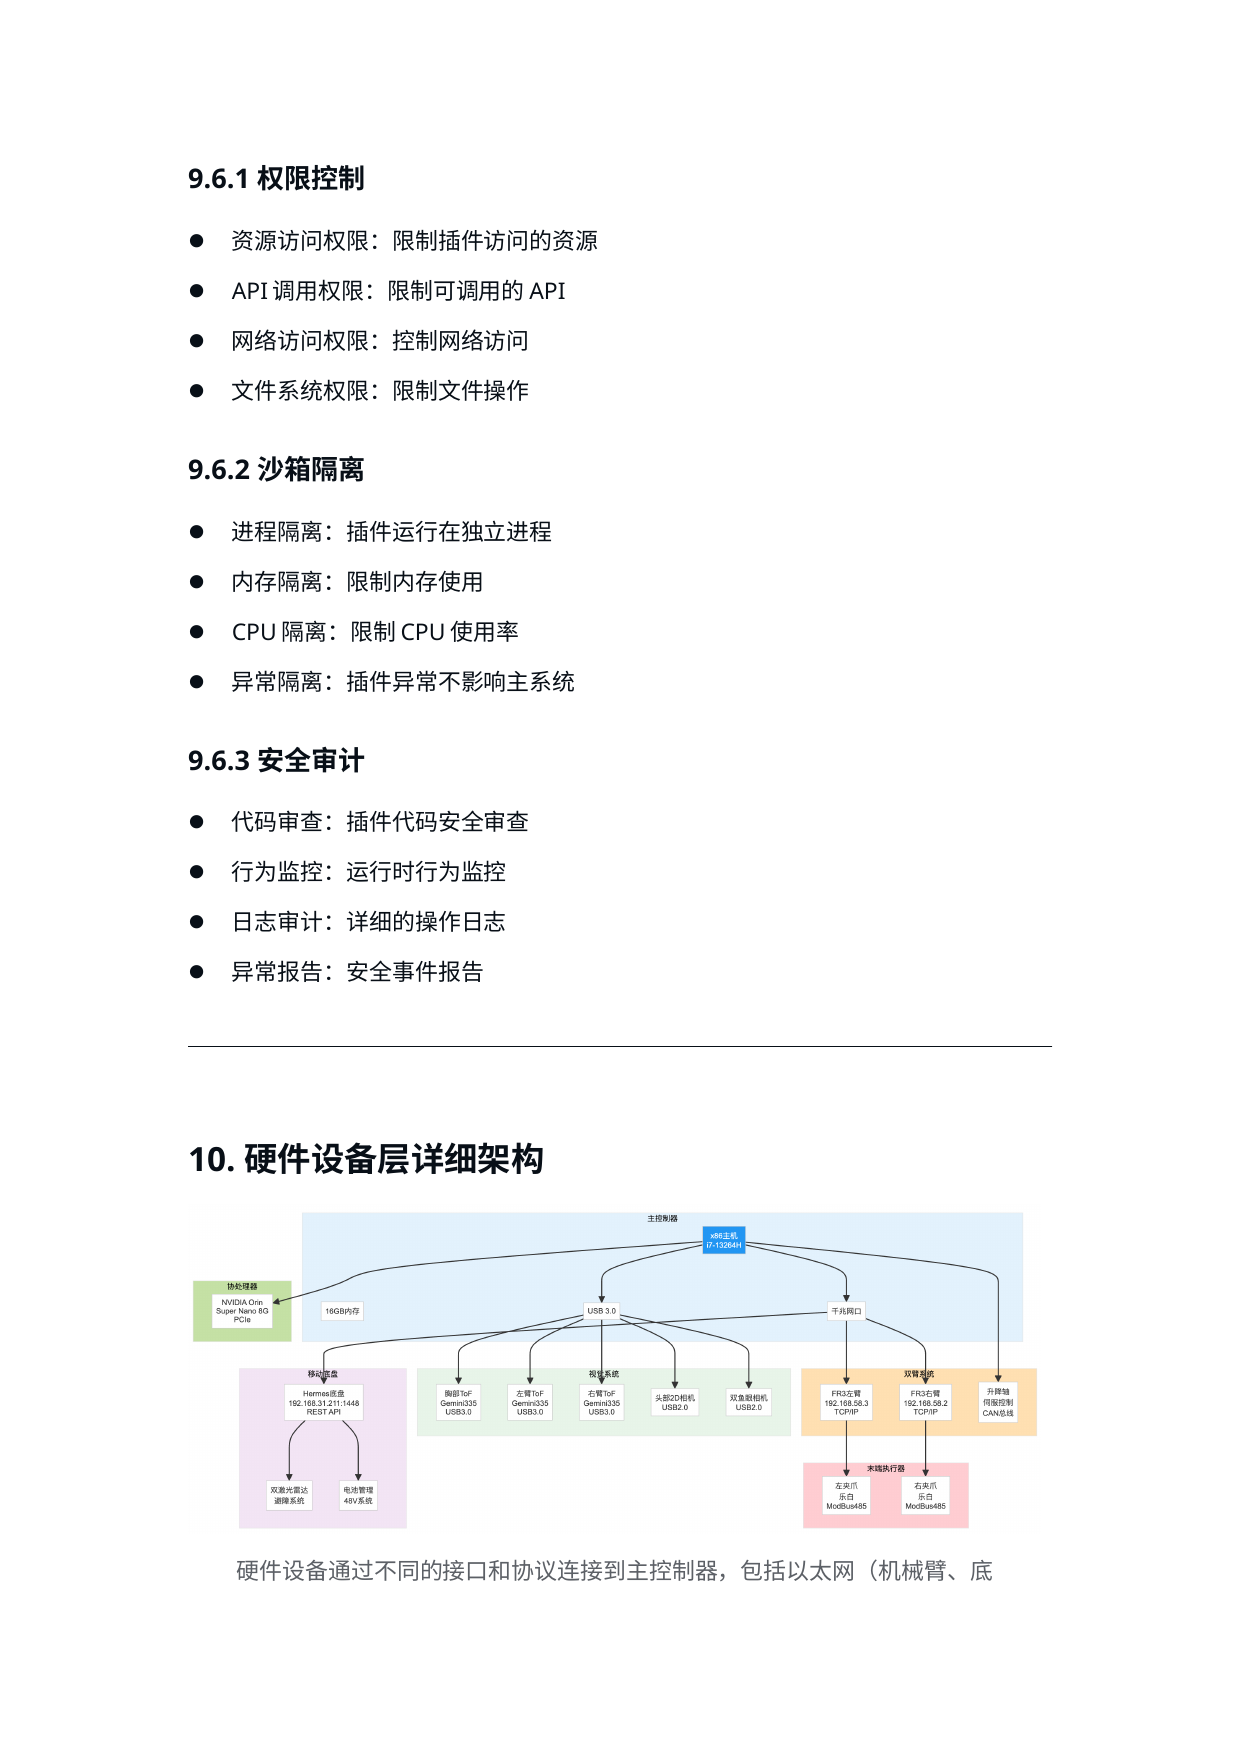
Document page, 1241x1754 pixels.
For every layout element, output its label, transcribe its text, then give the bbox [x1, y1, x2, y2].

list 异常报告：安全事件报告 [188, 946, 1052, 996]
list 日志审计：详细的操作日志 [188, 896, 1052, 946]
list 文件系统权限：限制文件操作 [188, 364, 1052, 414]
subtitle 9.6.1 权限控制 [188, 152, 1052, 202]
subtitle 9.6.2 沙箱隔离 [188, 443, 1052, 493]
list CPU隔离：限制CPU使用率 [188, 605, 1052, 655]
list 异常隔离：插件异常不影响主系统 [188, 655, 1052, 705]
list 行为监控：运行时行为监控 [188, 846, 1052, 896]
list 资源访问权限：限制插件访问的资源 [188, 214, 1052, 264]
picture [187, 1204, 1042, 1534]
list API调用权限：限制可调用的API [188, 264, 1052, 314]
list 内存隔离：限制内存使用 [188, 555, 1052, 605]
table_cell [182, 1544, 1047, 1594]
list 进程隔离：插件运行在独立进程 [188, 505, 1052, 555]
subtitle 10. 硬件设备层详细架构 [188, 1132, 1052, 1182]
list 代码审查：插件代码安全审查 [188, 796, 1052, 846]
subtitle 9.6.3 安全审计 [188, 733, 1052, 783]
list 网络访问权限：控制网络访问 [188, 314, 1052, 364]
table_header [182, 1194, 1047, 1544]
